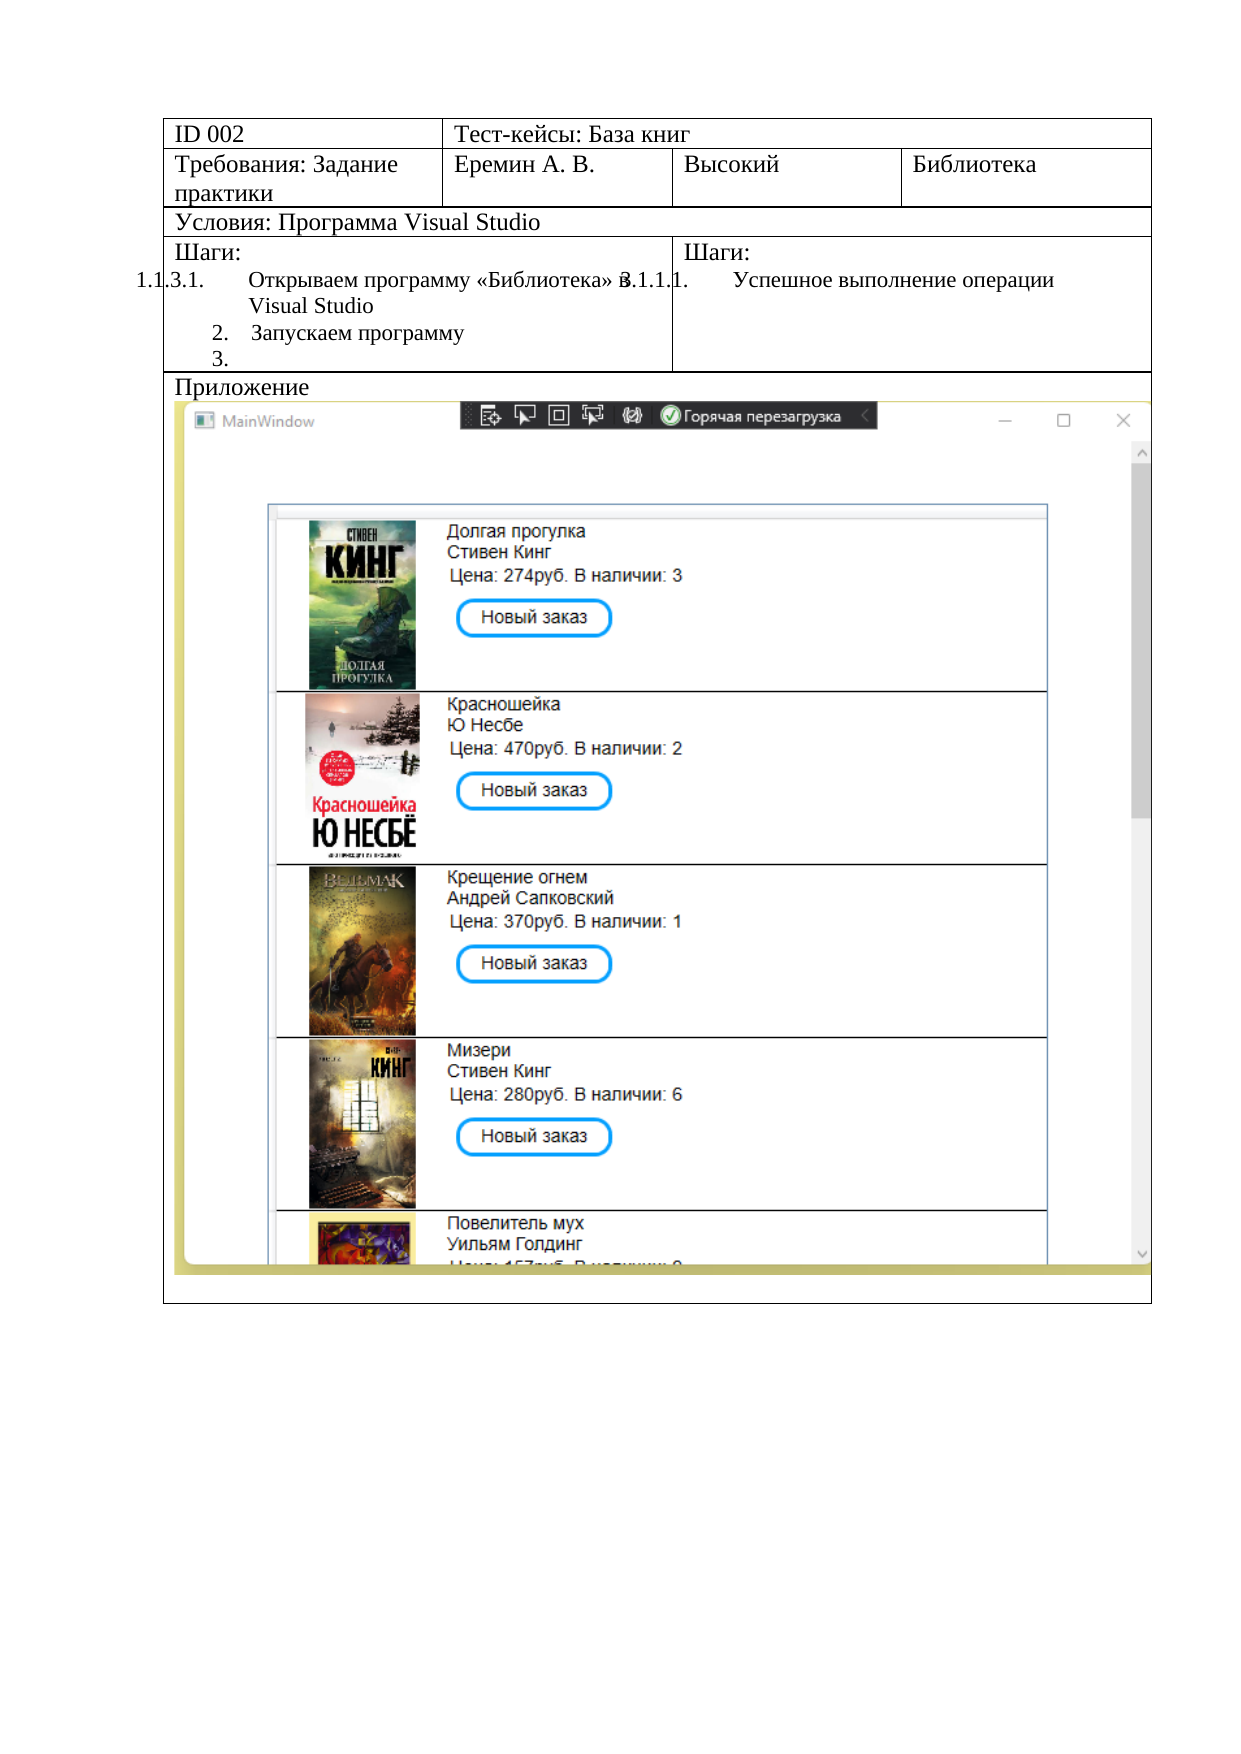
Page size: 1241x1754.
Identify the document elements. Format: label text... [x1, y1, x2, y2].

table_cell Шаги: Успешное выполнение операции [673, 237, 1151, 371]
table_header Тест-кейсы: База книг [443, 119, 1151, 148]
table_cell Требования: Задание практики [164, 149, 442, 206]
table_cell Шаги: Открываем программу «Библиотека» в Visual Studio Запускаем программу [164, 237, 672, 371]
table_cell Библиотека [902, 149, 1151, 206]
table_cell Условия: Программа Visual Studio [164, 208, 1151, 236]
picture [174, 401, 1152, 1275]
table_cell Высокий [673, 149, 901, 206]
table_cell Еремин А. В. [443, 149, 672, 206]
table_cell Приложение [164, 373, 1151, 1303]
table_header ID 002 [164, 119, 442, 148]
